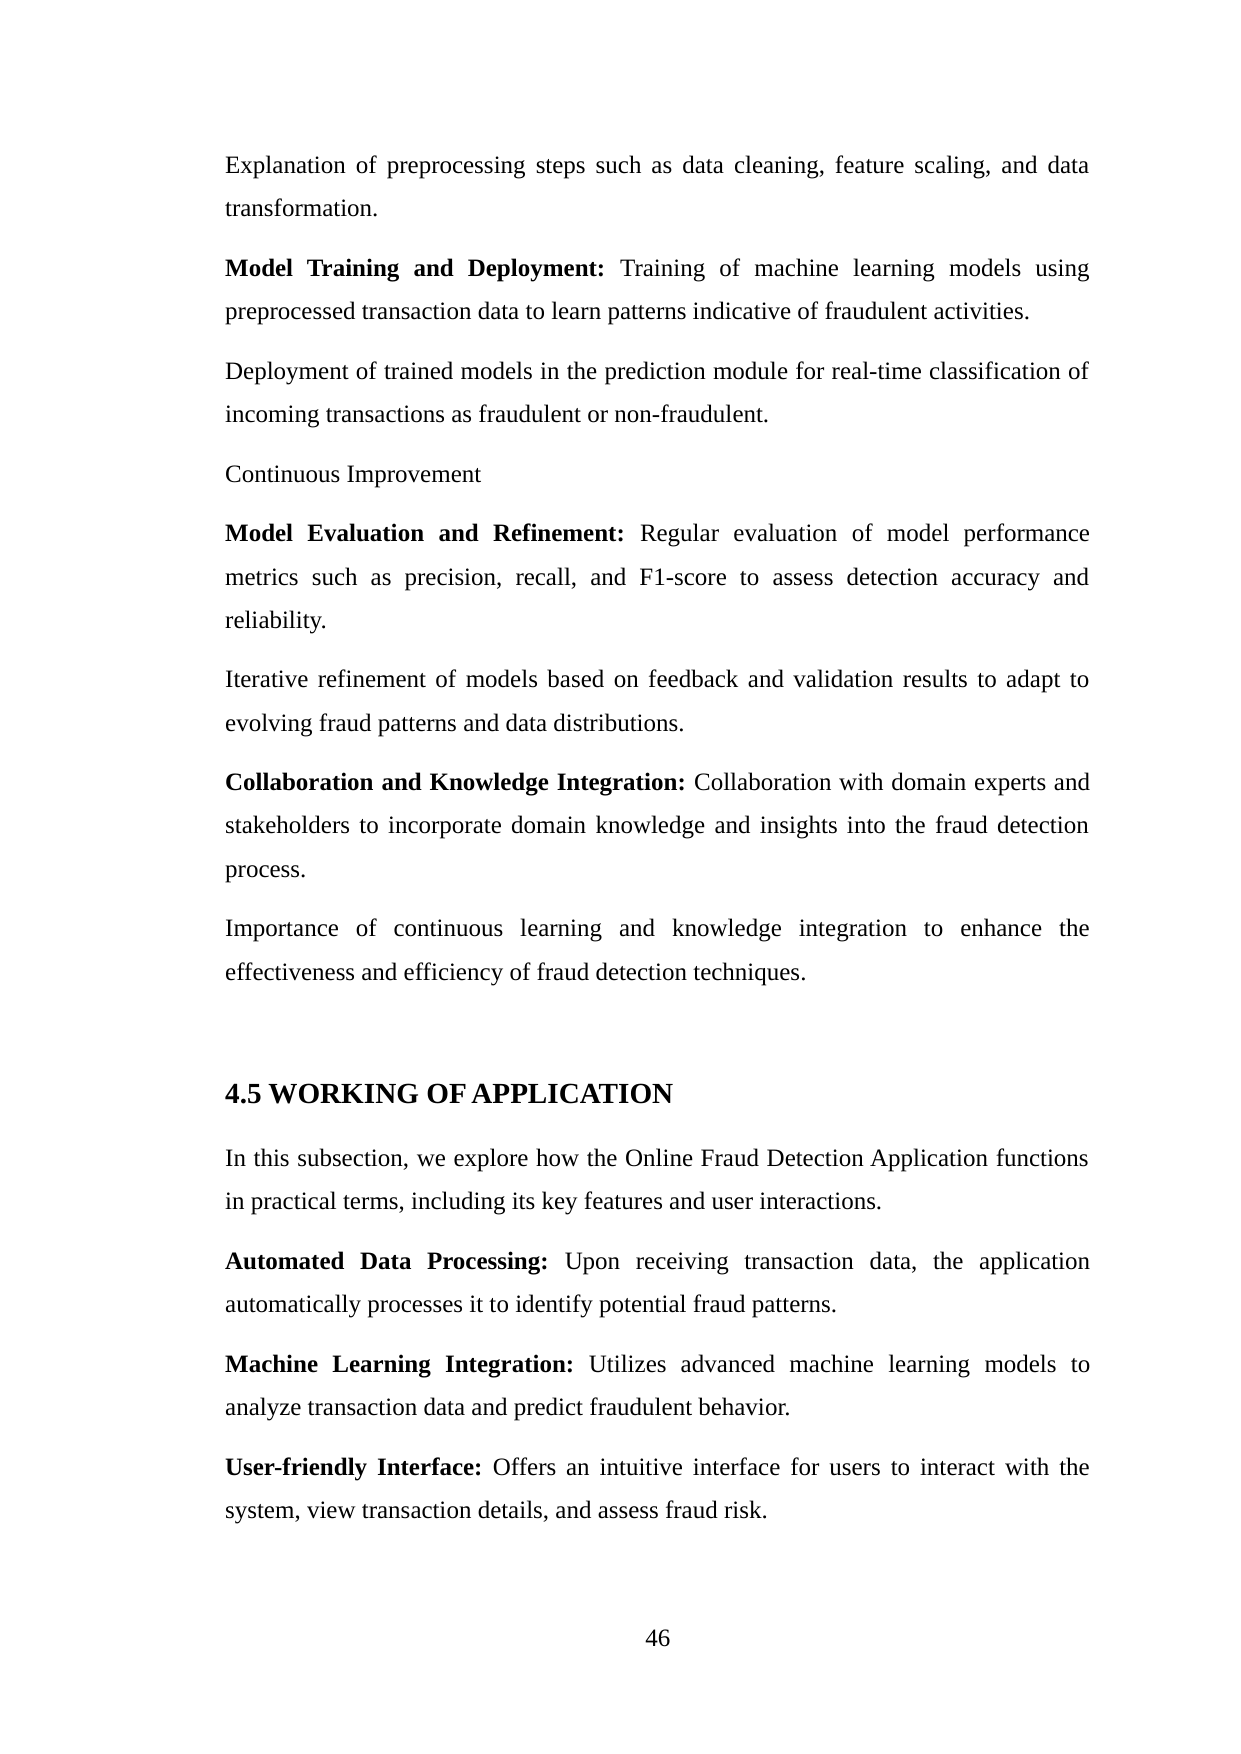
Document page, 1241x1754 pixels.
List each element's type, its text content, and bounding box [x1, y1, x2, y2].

text Automated Data Processing: Upon receiving transaction data, the application automatically processes it to identify potential fraud patterns. [225, 1246, 1090, 1318]
text Model Training and Deployment: Training of machine learning models using preprocessed transaction data to learn patterns indicative of fraudulent activities. [225, 253, 1090, 325]
text Model Evaluation and Refinement: Regular evaluation of model performance metrics such as precision, recall, and F1-score to assess detection accuracy and reliability. [225, 518, 1090, 633]
text 4.5 WORKING OF APPLICATION [225, 1076, 1090, 1110]
text Explanation of preprocessing steps such as data cleaning, feature scaling, and data transformation. [225, 150, 1090, 222]
text Continuous Improvement [225, 459, 1090, 487]
text Deployment of trained models in the prediction module for real-time classification of incoming transactions as fraudulent or non-fraudulent. [225, 356, 1090, 428]
text In this subsection, we explore how the Online Fraud Detection Application functions in practical terms, including its key features and user interactions. [225, 1143, 1090, 1215]
text Collaboration and Knowledge Integration: Collaboration with domain experts and stakeholders to incorporate domain knowledge and insights into the fraud detection process. [225, 767, 1090, 882]
text Iterative refinement of models based on feedback and validation results to adapt to evolving fraud patterns and data distributions. [225, 664, 1090, 736]
text User-friendly Interface: Offers an intuitive interface for users to interact with the system, view transaction details, and assess fraud risk. [225, 1452, 1090, 1524]
text Machine Learning Integration: Utilizes advanced machine learning models to analyze transaction data and predict fraudulent behavior. [225, 1349, 1090, 1421]
text Importance of continuous learning and knowledge integration to enhance the effectiveness and efficiency of fraud detection techniques. [225, 913, 1090, 985]
